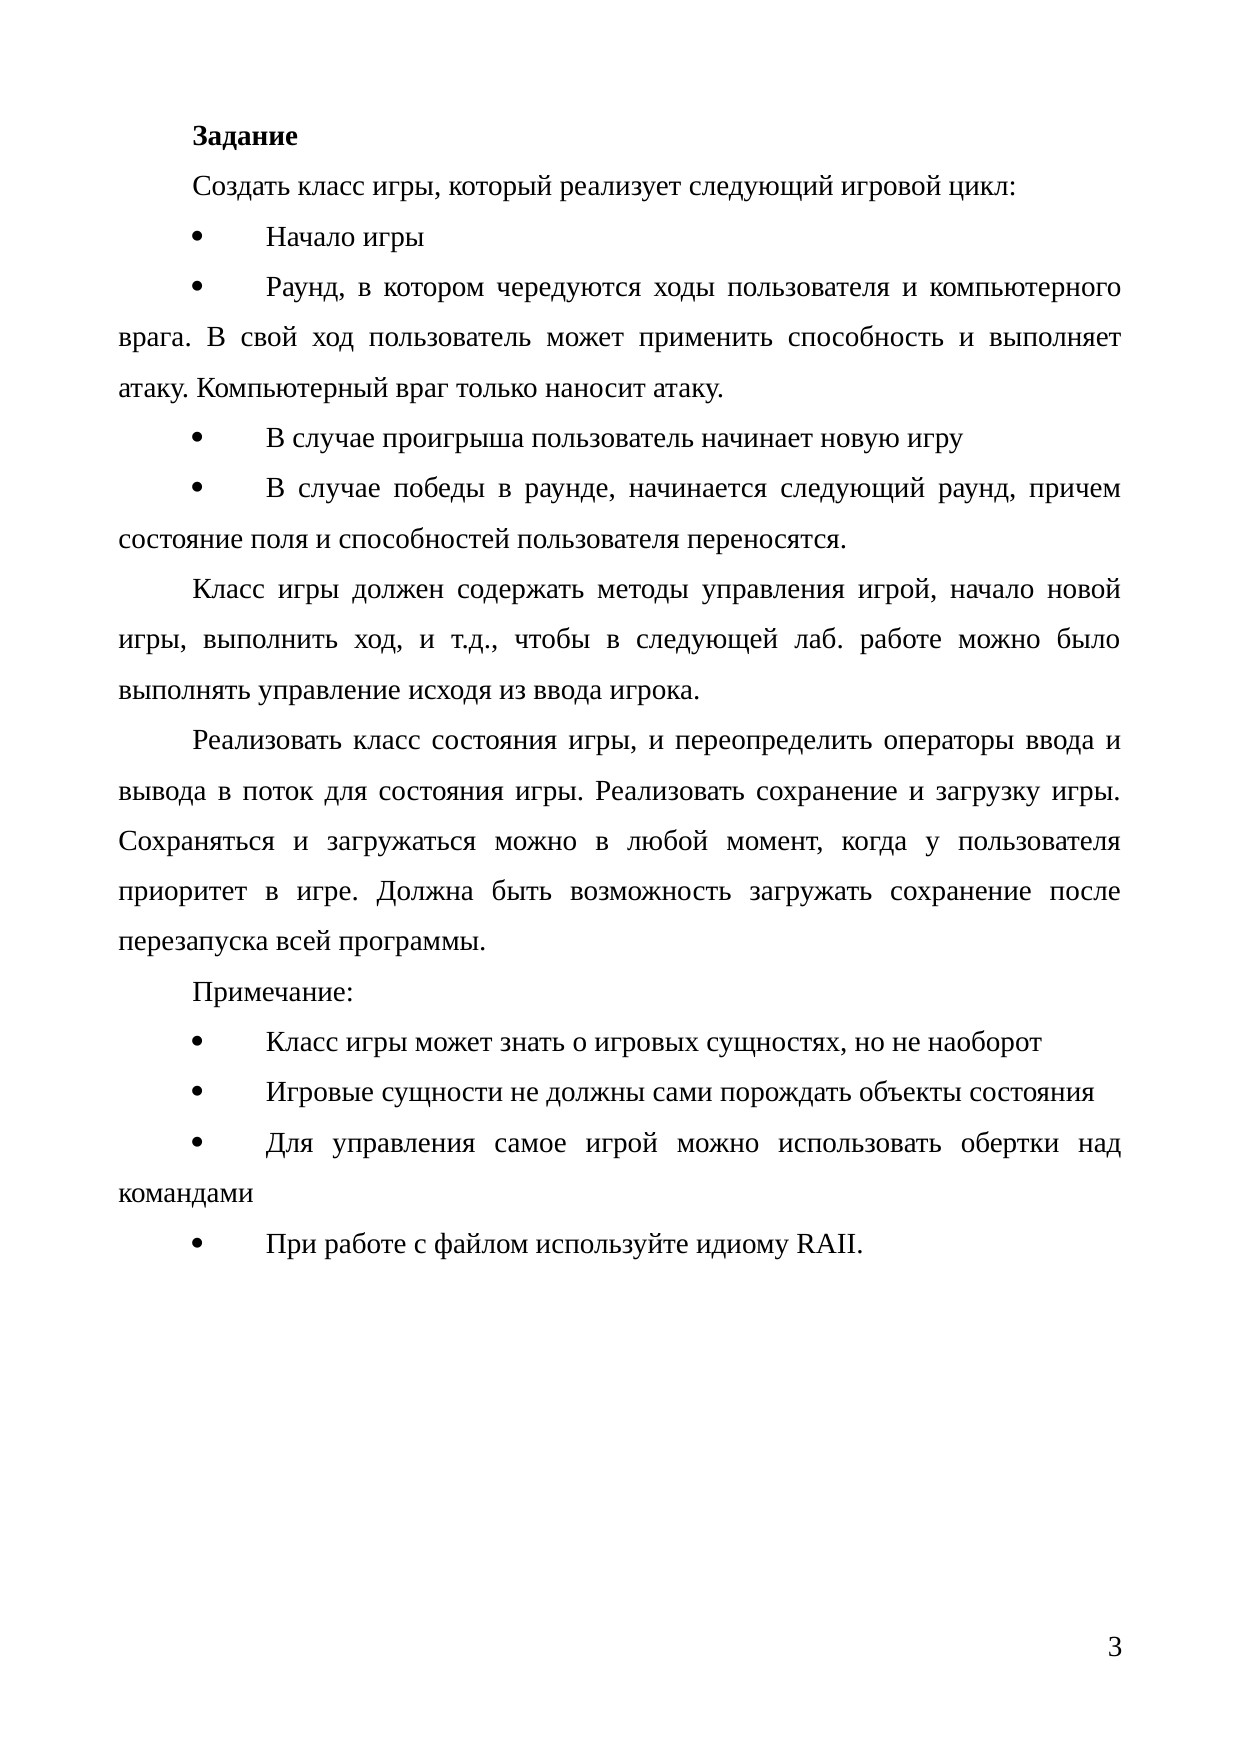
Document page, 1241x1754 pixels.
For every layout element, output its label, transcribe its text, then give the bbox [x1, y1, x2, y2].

list При работе с файлом используйте идиому RAII. [118, 1226, 1122, 1259]
list Игровые сущности не должны сами порождать объекты состояния [118, 1074, 1122, 1108]
list Раунд, в котором чередуются ходы пользователя и компьютерного врага. В свой ход пользователь может применить способность и выполняет атаку. Компьютерный враг только наносит атаку. [118, 269, 1122, 403]
text Класс игры должен содержать методы управления игрой, начало новой игры, выполнить ход, и т.д., чтобы в следующей лаб. работе можно было выполнять управление исходя из ввода игрока. [118, 571, 1122, 706]
text Реализовать класс состояния игры, и переопределить операторы ввода и вывода в поток для состояния игры. Реализовать сохранение и загрузку игры. Сохраняться и загружаться можно в любой момент, когда у пользователя приоритет в игре. Должна быть возможность загружать сохранение после перезапуска всей программы. [118, 722, 1122, 957]
list В случае проигрыша пользователь начинает новую игру [118, 420, 1122, 454]
text Создать класс игры, который реализует следующий игровой цикл: [118, 168, 1122, 202]
list Класс игры может знать о игровых сущностях, но не наоборот [118, 1024, 1122, 1058]
subtitle Задание [118, 118, 1122, 152]
list В случае победы в раунде, начинается следующий раунд, причем состояние поля и способностей пользователя переносятся. [118, 471, 1122, 554]
list Начало игры [118, 219, 1122, 252]
list Для управления самое игрой можно использовать обертки над командами [118, 1125, 1122, 1209]
text Примечание: [118, 974, 1122, 1007]
